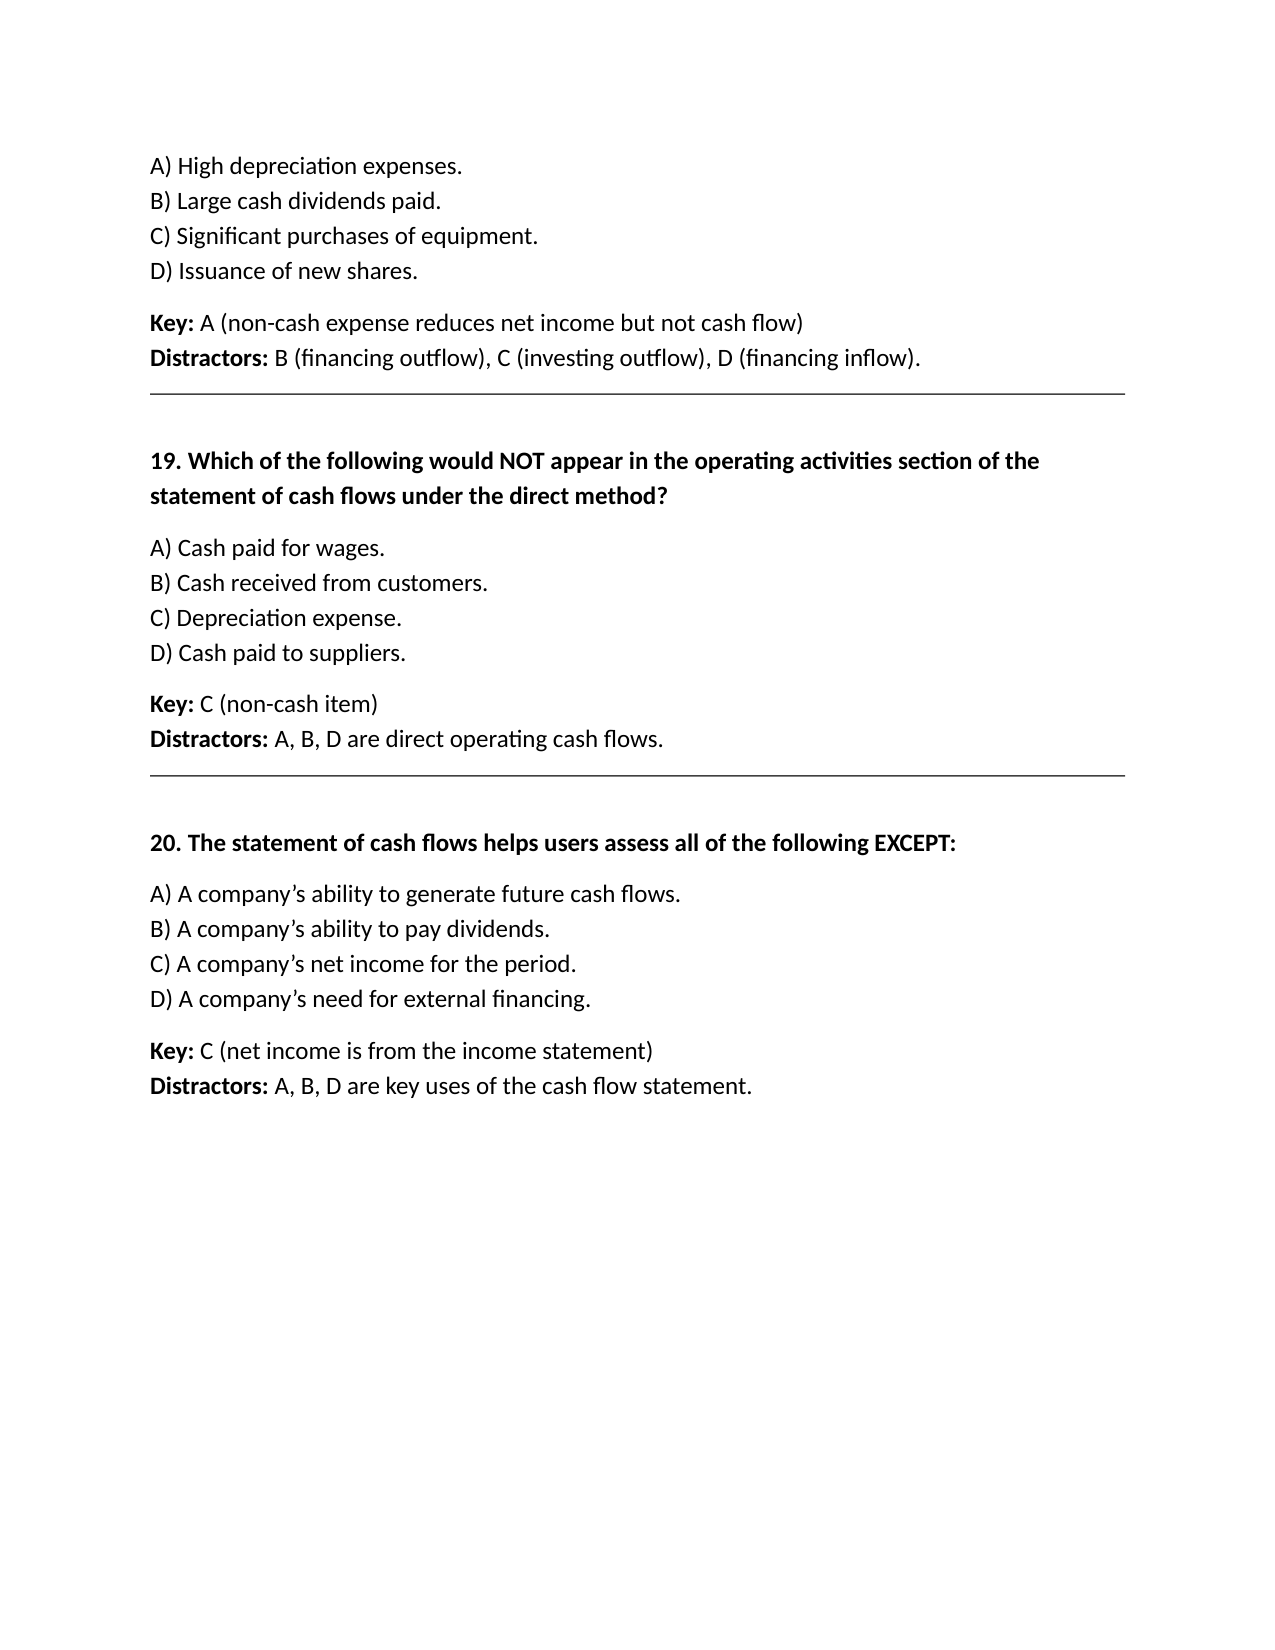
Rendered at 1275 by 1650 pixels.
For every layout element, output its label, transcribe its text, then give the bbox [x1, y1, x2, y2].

text A) Cash paid for wages. B) Cash received from customers. C) Depreciation expense. D) Cash paid to suppliers. [150, 532, 1125, 667]
text Key: C (net income is from the income statement) Distractors: A, B, D are key uses of the cash flow statement. [150, 1035, 1125, 1101]
text Key: A (non-cash expense reduces net income but not cash flow) Distractors: B (financing outflow), C (investing outflow), D (financing inflow). [150, 307, 1125, 372]
text 20. The statement of cash flows helps users assess all of the following EXCEPT: [150, 827, 1125, 857]
text A) A company’s ability to generate future cash flows. B) A company’s ability to pay dividends. C) A company’s net income for the period. D) A company’s need for external financing. [150, 878, 1125, 1014]
text 19. Which of the following would NOT appear in the operating activities section of the statement of cash flows under the direct method? [150, 445, 1125, 511]
text A) High depreciation expenses. B) Large cash dividends paid. C) Significant purchases of equipment. D) Issuance of new shares. [150, 150, 1125, 286]
text Key: C (non-cash item) Distractors: A, B, D are direct operating cash flows. [150, 688, 1125, 754]
